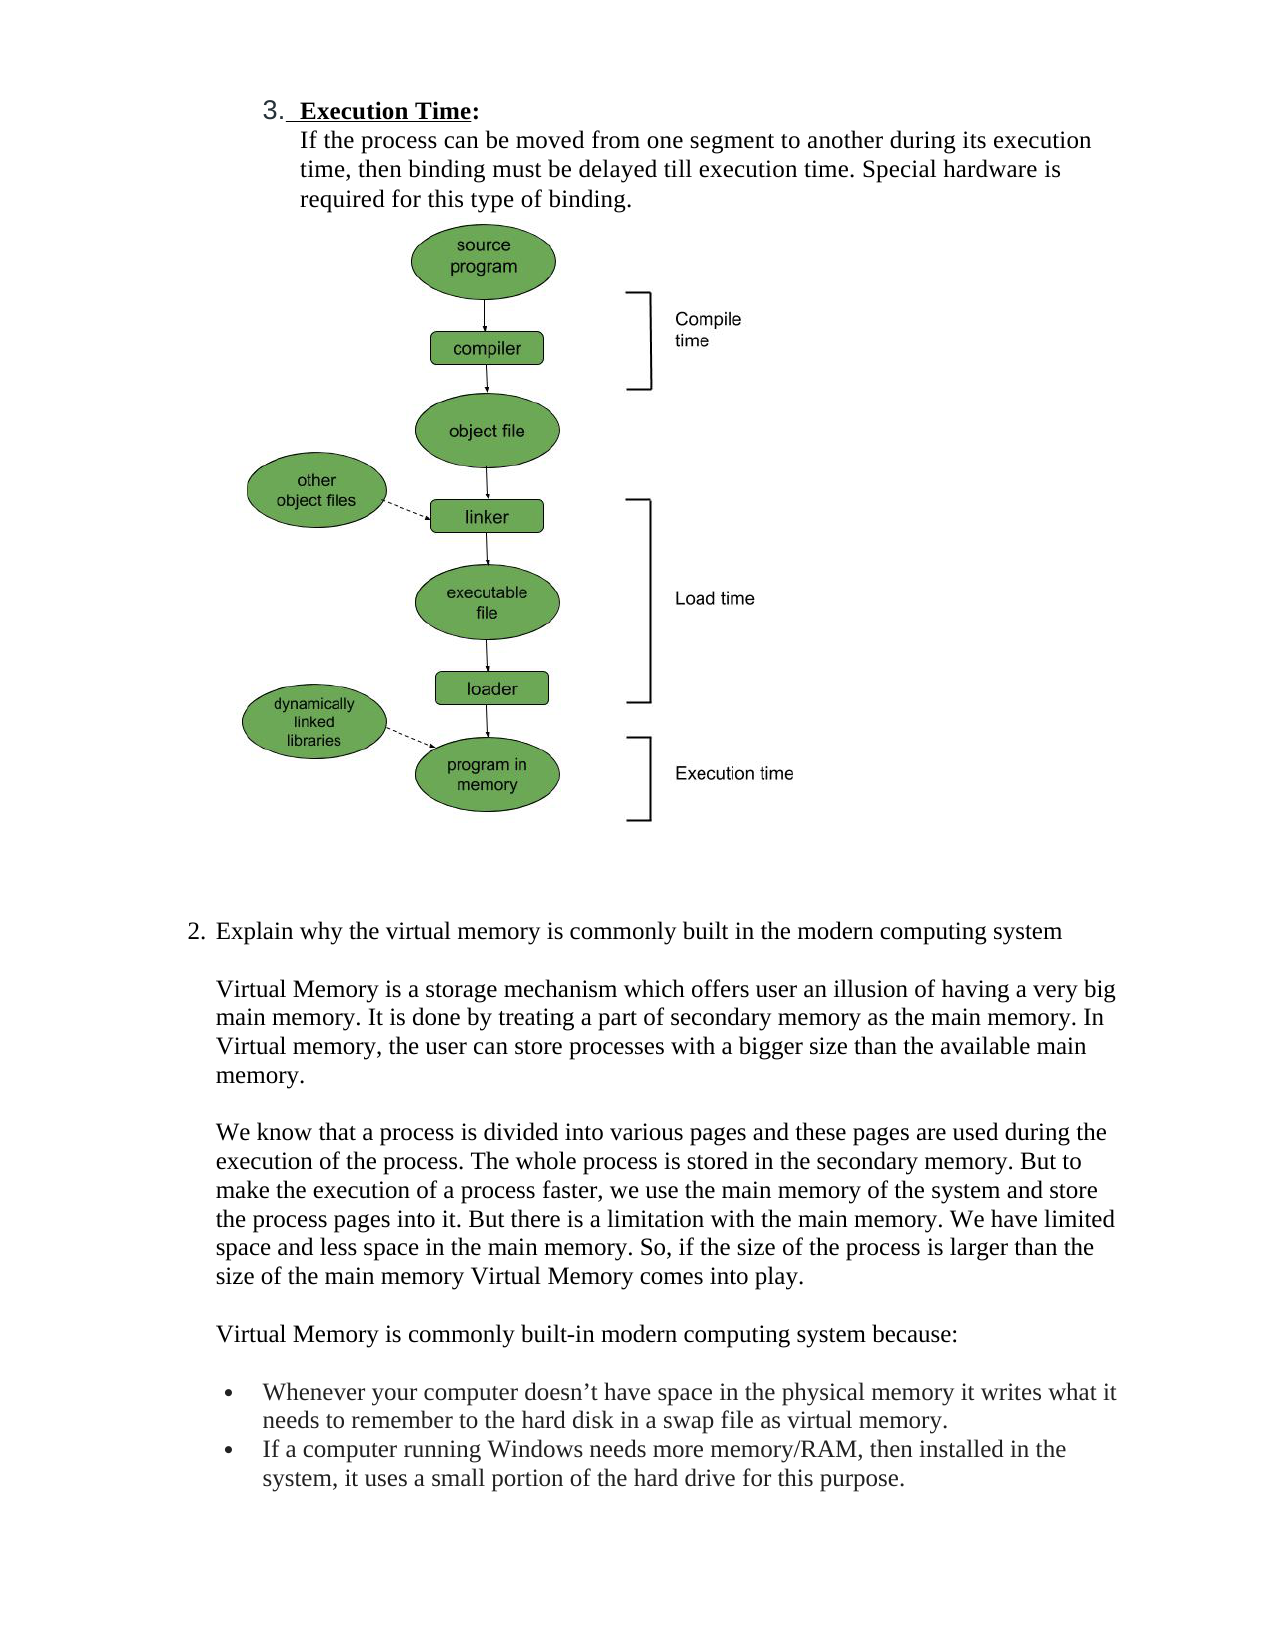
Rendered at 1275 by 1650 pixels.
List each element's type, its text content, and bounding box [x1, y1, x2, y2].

list Whenever your computer doesn’t have space in the physical memory it writes what it needs to remember to the hard disk in a swap file as virtual memory. [225, 1377, 1125, 1434]
list Execution Time: If the process can be moved from one segment to another during its execution time, then binding must be delayed till execution time. Special hardware is required for this type of binding. [262, 94, 1125, 214]
picture [187, 213, 823, 844]
text Virtual Memory is a storage mechanism which offers user an illusion of having a very big main memory. It is done by treating a part of secondary memory as the main memory. In Virtual memory, the user can store processes with a bigger size than the available main memory. [216, 974, 1125, 1089]
list If a computer running Windows needs more memory/RAM, then installed in the system, it uses a small portion of the hard drive for this purpose. [225, 1434, 1125, 1492]
text We know that a process is divided into various pages and these pages are used during the execution of the process. The whole process is stored in the secondary memory. But to make the execution of a process faster, we use the main memory of the system and store the process pages into it. But there is a limitation with the main memory. We have limited space and less space in the main memory. So, if the size of the process is larger than the size of the main memory Virtual Memory comes into play. [216, 1117, 1125, 1290]
list Explain why the virtual memory is commonly built in the modern computing system [187, 916, 1125, 945]
text Virtual Memory is commonly built-in modern computing system because: [216, 1319, 1125, 1347]
